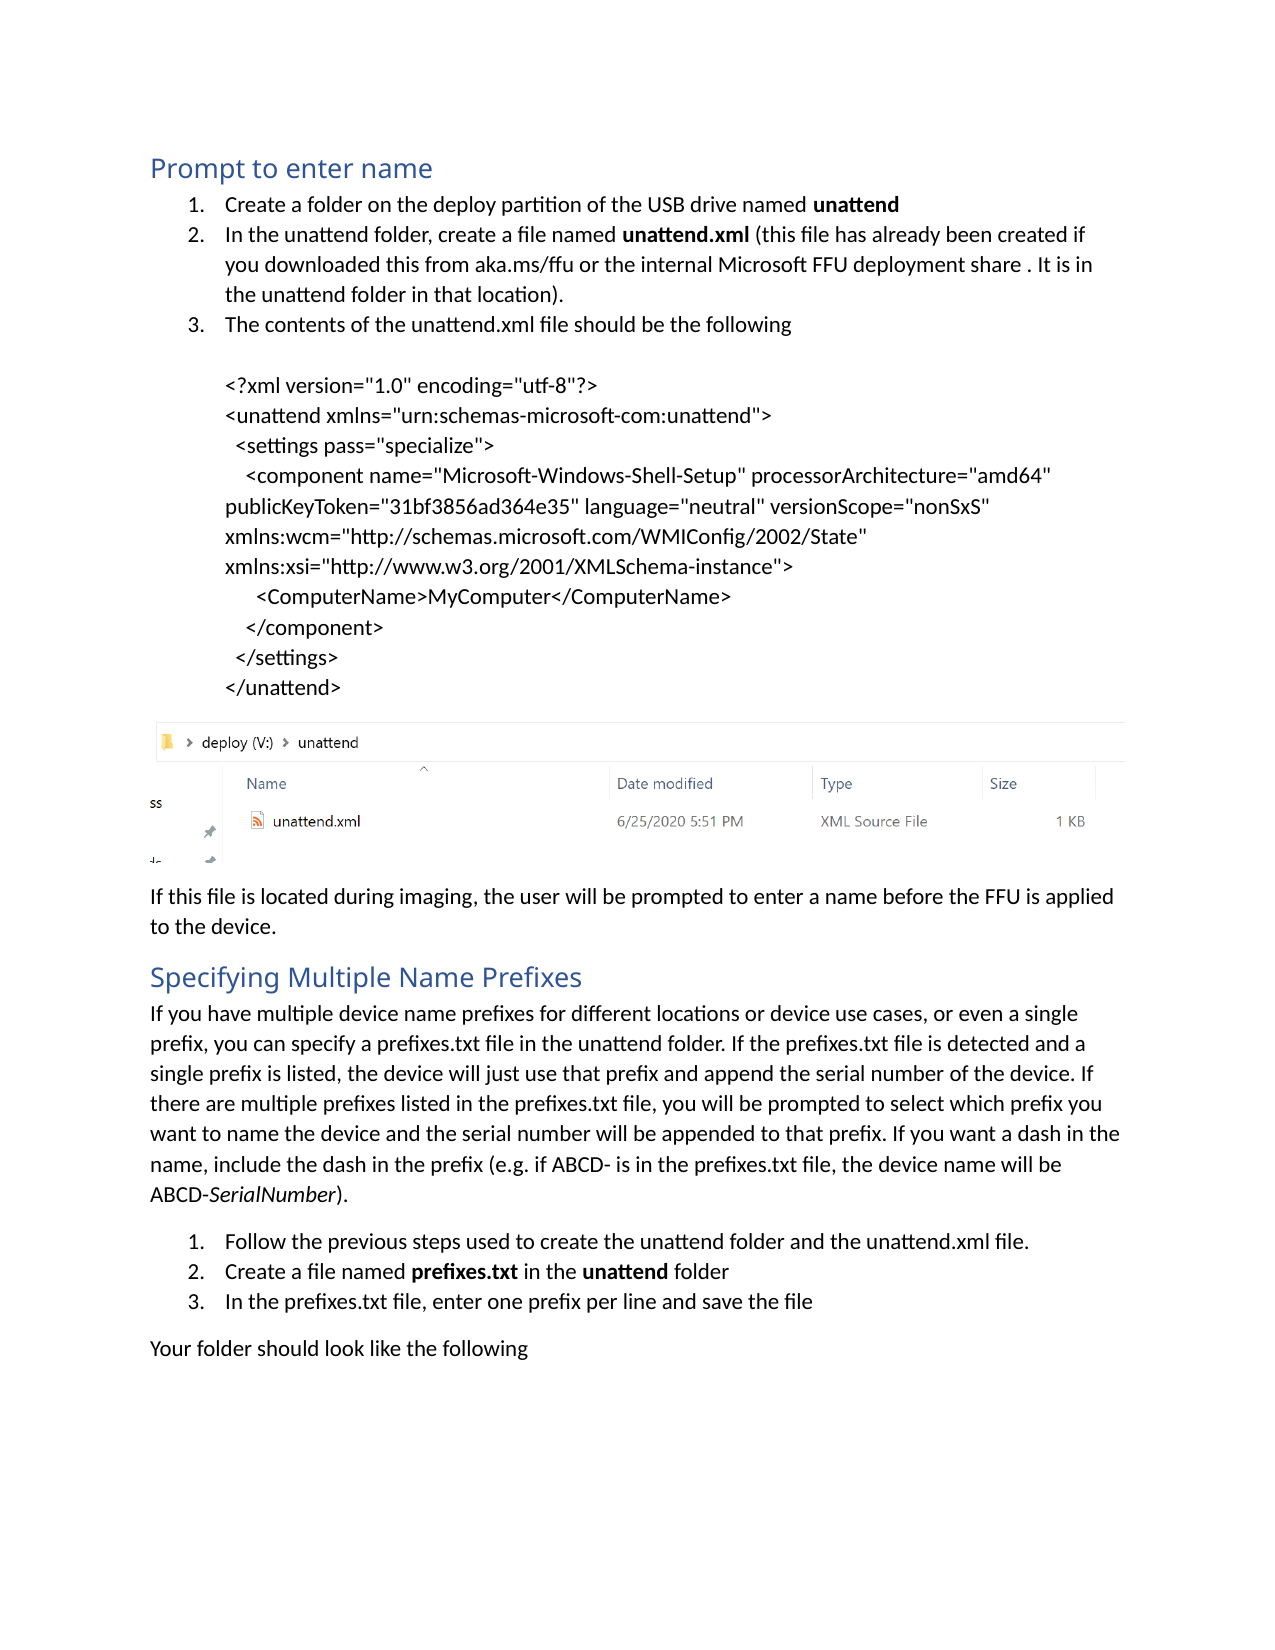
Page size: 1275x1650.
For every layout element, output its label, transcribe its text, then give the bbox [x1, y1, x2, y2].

picture [150, 720, 1125, 863]
list </settings> [225, 643, 1125, 671]
list <component name="Microsoft-Windows-Shell-Setup" processorArchitecture="amd64" publicKeyToken="31bf3856ad364e35" language="neutral" versionScope="nonSxS" xmlns:wcm="http://schemas.microsoft.com/WMIConfig/2002/State" xmlns:xsi="http://www.w3.org/2001/XMLSchema-instance"> [225, 462, 1125, 580]
subtitle Specifying Multiple Name Prefixes [150, 959, 1125, 996]
list </unattend> [225, 673, 1125, 701]
list Create a folder on the deploy partition of the USB drive named unattend [187, 190, 1125, 218]
list <settings pass="specialize"> [225, 431, 1125, 459]
list <ComputerName>MyComputer</ComputerName> [225, 582, 1125, 611]
list Follow the previous steps used to create the unattend folder and the unattend.xml file. [187, 1227, 1125, 1255]
list Create a file named prefixes.txt in the unattend folder [187, 1257, 1125, 1285]
text If this file is located during imaging, the user will be prompted to enter a name before the FFU is applied to the device. [150, 882, 1125, 940]
list <unattend xmlns="urn:schemas-microsoft-com:unattend"> [225, 401, 1125, 429]
list In the unattend folder, create a file named unattend.xml (this file has already been created if you downloaded this from aka.ms/ffu or the internal Microsoft FFU deployment share . It is in the unattend folder in that location). [187, 220, 1125, 308]
list The contents of the unattend.xml file should be the following <?xml version="1.0" encoding="utf-8"?> [187, 311, 1125, 399]
subtitle Prompt to enter name [150, 150, 1125, 187]
text If you have multiple device name prefixes for different locations or device use cases, or even a single prefix, you can specify a prefixes.txt file in the unattend folder. If the prefixes.txt file is detected and a single prefix is listed, the device will just use that prefix and append the serial number of the device. If there are multiple prefixes listed in the prefixes.txt file, you will be prompted to select which prefix you want to name the device and the serial number will be appended to that prefix. If you want a dash in the name, include the dash in the prefix (e.g. if ABCD- is in the prefixes.txt file, the device name will be ABCD-SerialNumber). [150, 999, 1125, 1208]
list In the prefixes.txt file, enter one prefix per line and save the file [187, 1287, 1125, 1315]
list </component> [225, 613, 1125, 641]
text Your folder should look like the following [150, 1334, 1125, 1362]
